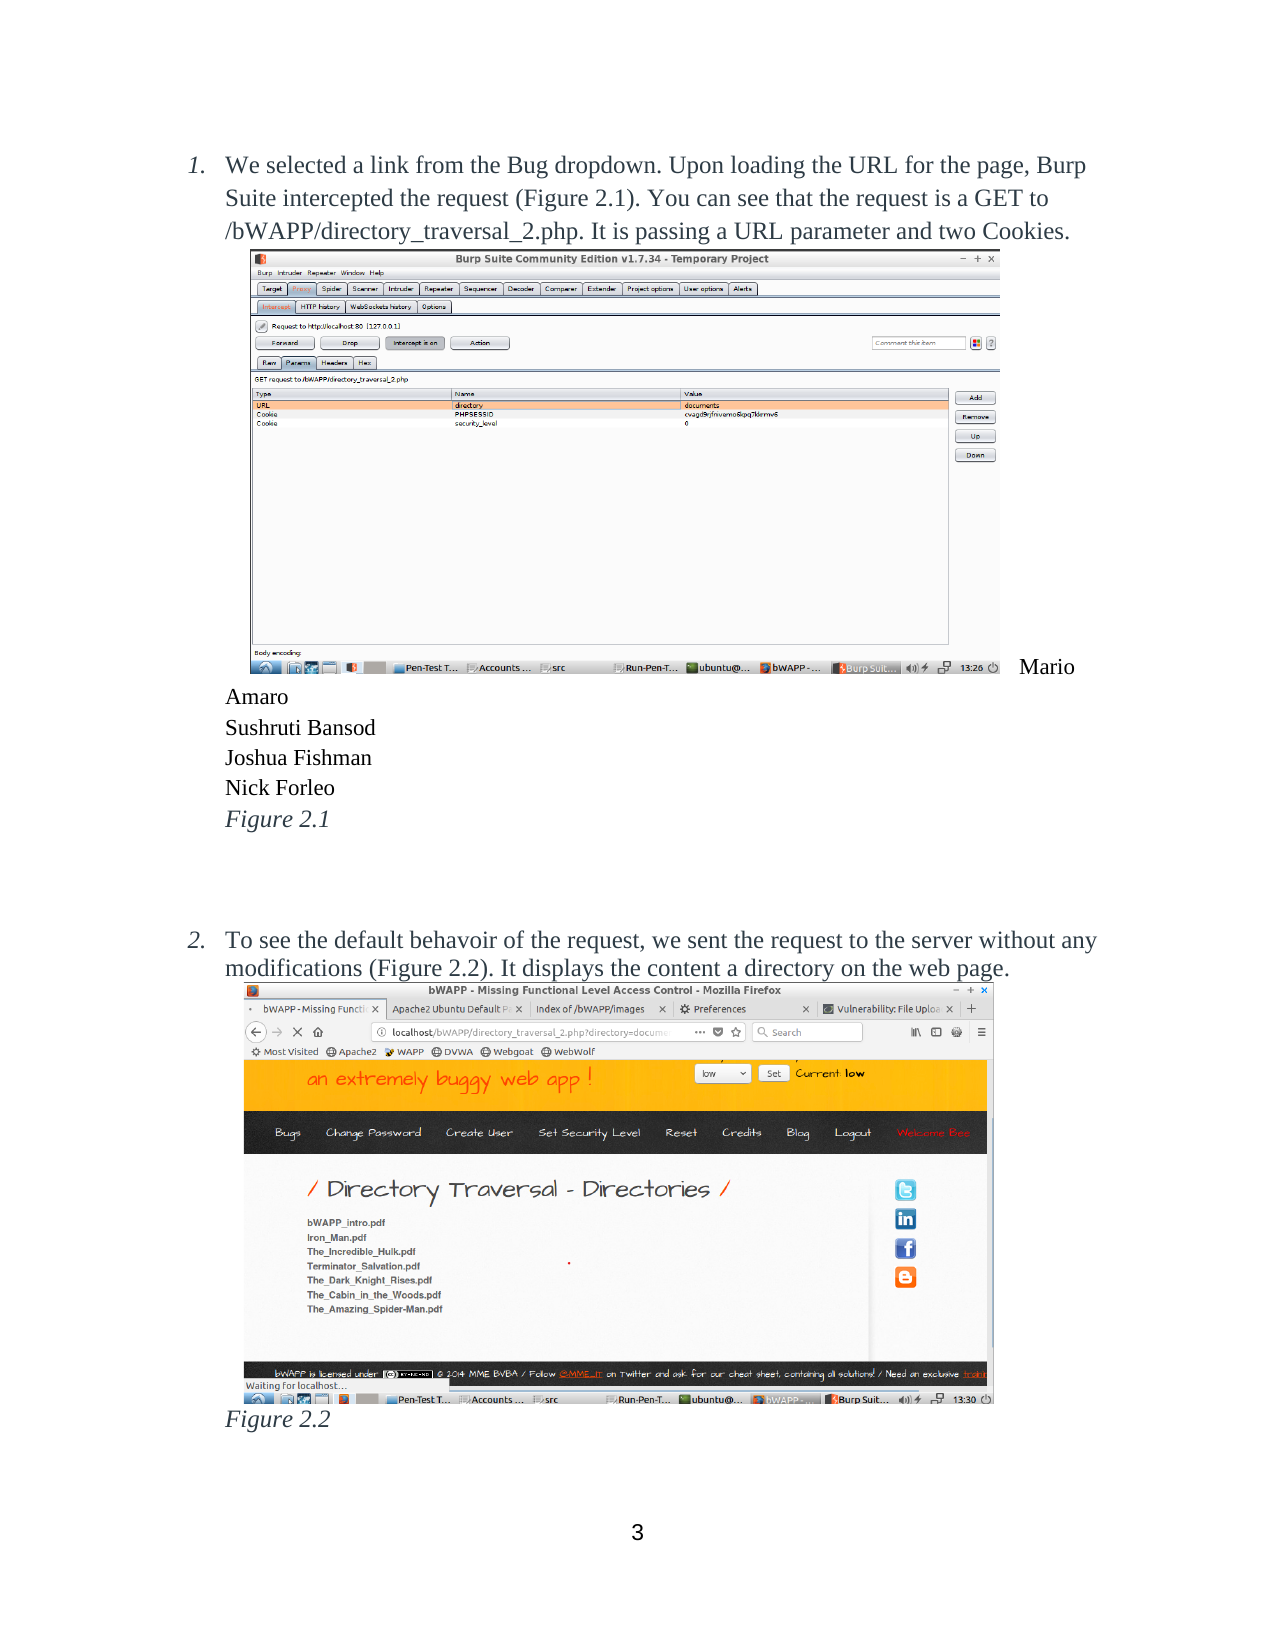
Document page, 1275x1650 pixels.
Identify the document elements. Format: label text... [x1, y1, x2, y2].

list We selected a link from the Bug dropdown. Upon loading the URL for the page, Burp Suite intercepted the request (Figure 2.1). You can see that the request is a GET to /bWAPP/directory_traversal_2.php. It is passing a URL parameter and two Cookies. Mario Amaro Sushruti Bansod Joshua Fishman Nick Forleo Figure 2.1 [187, 150, 1125, 833]
list To see the default behavoir of the request, we sent the request to the server without any modifications (Figure 2.2). It displays the content a directory on the web page. Figure 2.2 [187, 925, 1125, 1433]
